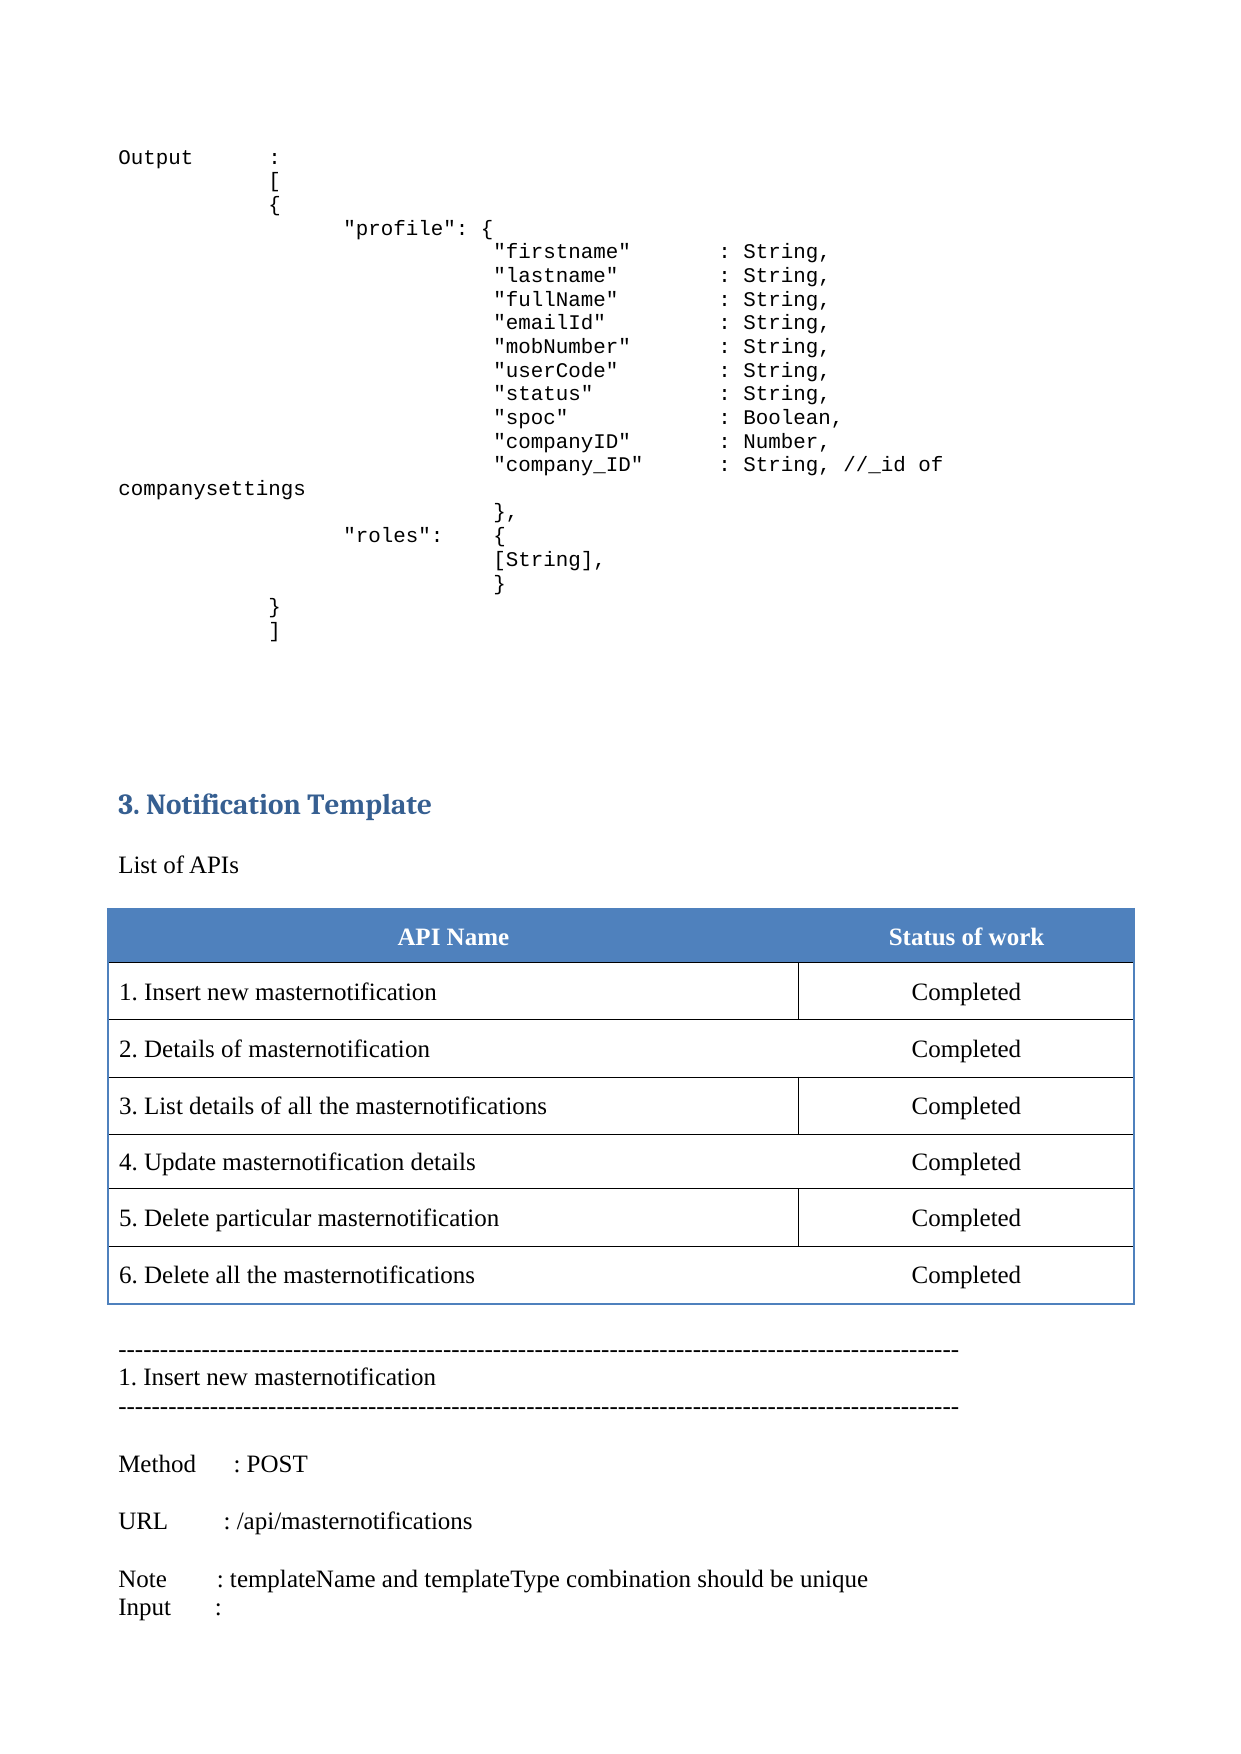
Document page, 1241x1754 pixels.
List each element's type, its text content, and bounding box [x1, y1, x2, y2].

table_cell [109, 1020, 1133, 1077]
text }, [118, 502, 1122, 525]
text ----------------------------------------------------------------------------------------------------- [118, 1391, 1122, 1420]
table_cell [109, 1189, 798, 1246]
text "roles": { [118, 525, 1122, 549]
text 1. Insert new masternotification [118, 1362, 1122, 1391]
text "userCode" : String, [118, 360, 1122, 383]
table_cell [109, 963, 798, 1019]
text "spoc" : Boolean, [118, 407, 1122, 431]
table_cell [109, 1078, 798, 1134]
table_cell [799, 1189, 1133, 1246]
text { [118, 194, 1122, 218]
text "company_ID" : String, //_id of companysettings [118, 454, 1122, 502]
text "mobNumber" : String, [118, 336, 1122, 360]
subtitle 3. Notification Template [118, 788, 1122, 822]
text "emailId" : String, [118, 312, 1122, 336]
text "firstname" : String, [118, 241, 1122, 265]
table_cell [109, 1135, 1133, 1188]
text "companyID" : Number, [118, 431, 1122, 454]
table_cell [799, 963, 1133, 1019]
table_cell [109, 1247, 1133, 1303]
text "profile": { [118, 218, 1122, 241]
text Input : [118, 1592, 1122, 1621]
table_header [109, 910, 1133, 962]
text List of APIs [118, 850, 1122, 879]
text ----------------------------------------------------------------------------------------------------- [118, 1334, 1122, 1362]
text ] [118, 620, 1122, 643]
text [String], [418, 549, 1122, 572]
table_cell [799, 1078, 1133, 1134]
text } [193, 596, 1122, 620]
text "lastname" : String, [118, 265, 1122, 289]
text } [118, 572, 1122, 596]
text Method : POST [118, 1449, 1122, 1477]
text Note : templateName and templateType combination should be unique [118, 1564, 1122, 1592]
text [ [118, 171, 1122, 194]
text "status" : String, [118, 383, 1122, 407]
text URL : /api/masternotifications [118, 1506, 1122, 1535]
text "fullName" : String, [118, 289, 1122, 312]
text Output : [118, 147, 1122, 171]
